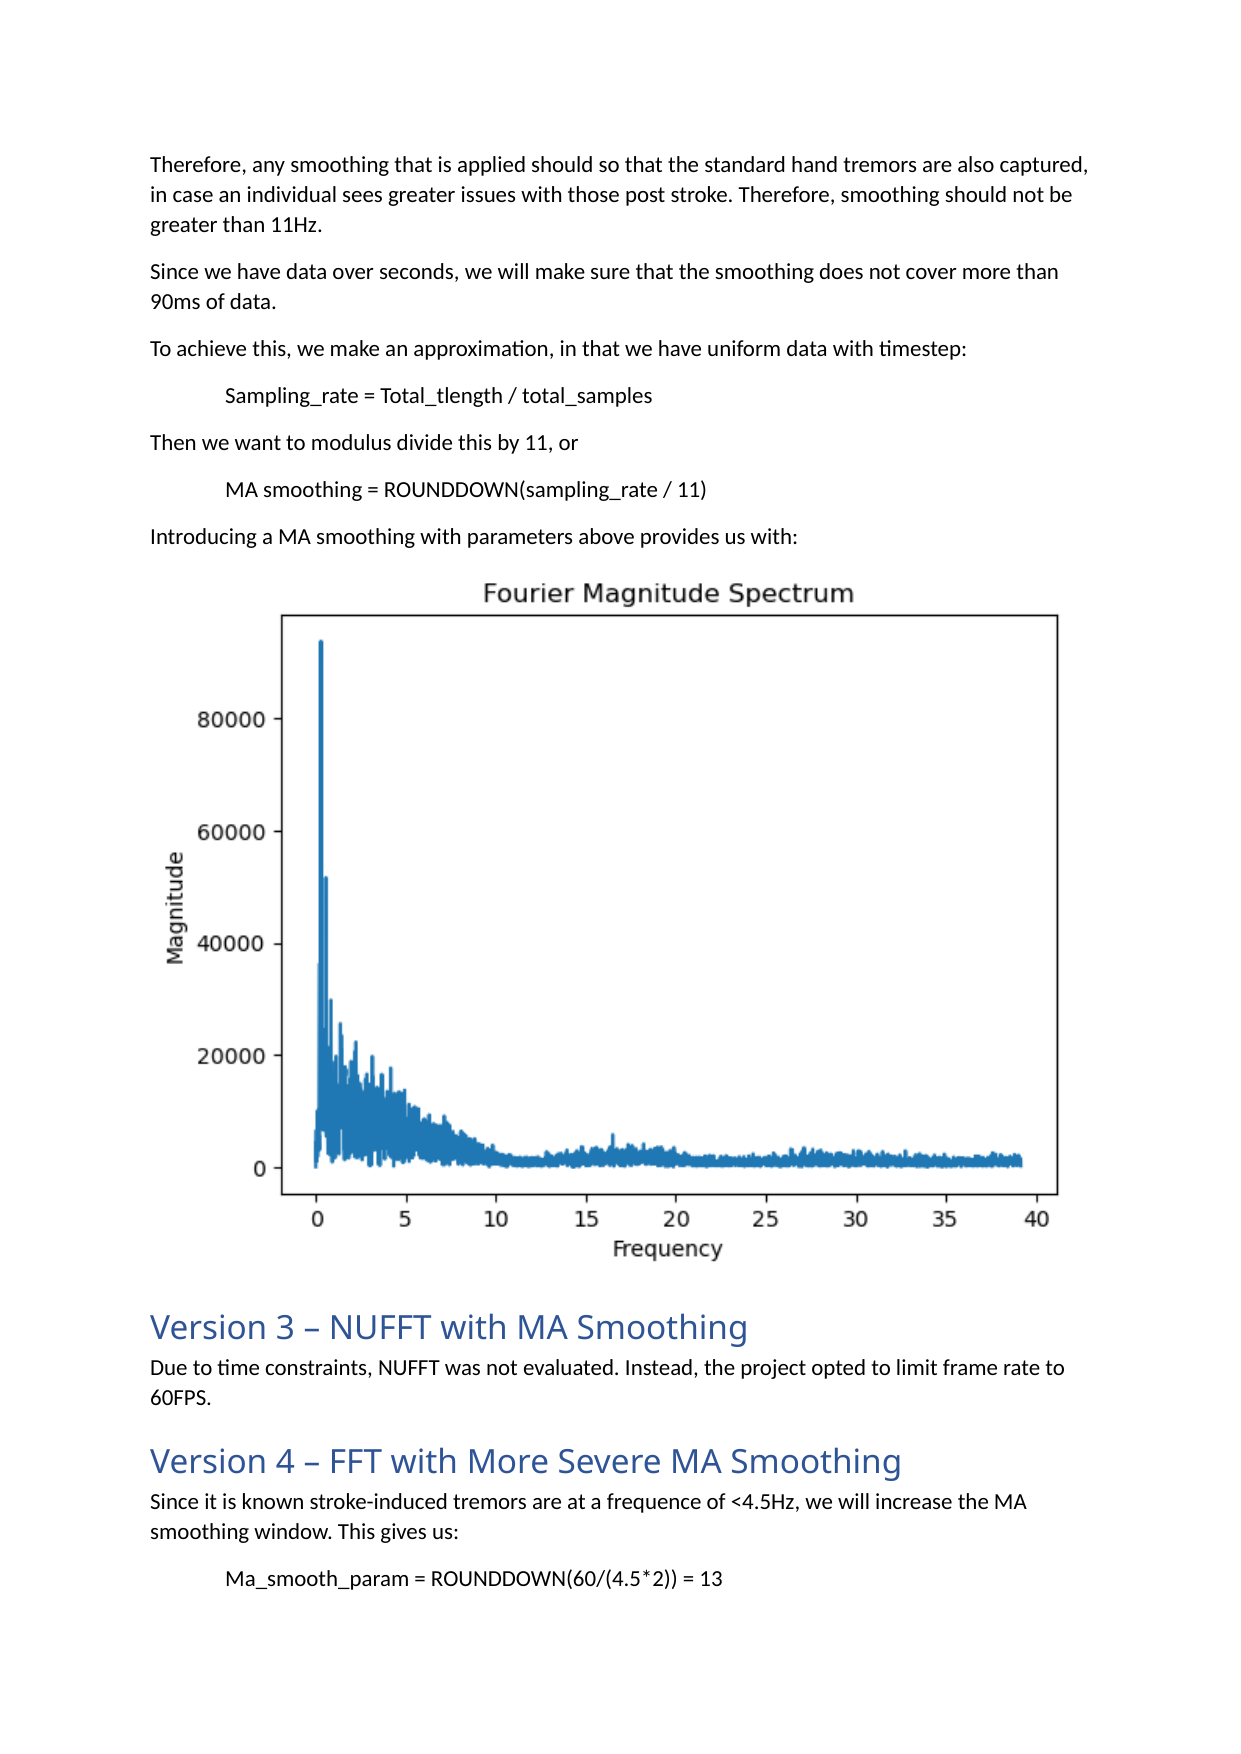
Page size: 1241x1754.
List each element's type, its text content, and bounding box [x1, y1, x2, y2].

text Due to time constraints, NUFFT was not evaluated. Instead, the project opted to limit frame rate to 60FPS. [150, 1353, 1090, 1411]
picture [150, 568, 1071, 1277]
subtitle Version 3 – NUFFT with MA Smoothing [150, 1304, 1090, 1349]
text Therefore, any smoothing that is applied should so that the standard hand tremors are also captured, in case an individual sees greater issues with those post stroke. Therefore, smoothing should not be greater than 11Hz. [150, 150, 1090, 238]
text Then we want to modulus divide this by 11, or [150, 428, 1090, 456]
subtitle Version 4 – FFT with More Severe MA Smoothing [150, 1438, 1090, 1483]
text Introducing a MA smoothing with parameters above provides us with: [150, 522, 1090, 550]
text To achieve this, we make an approximation, in that we have uniform data with timestep: [150, 334, 1090, 362]
text Since we have data over seconds, we will make sure that the smoothing does not cover more than 90ms of data. [150, 257, 1090, 316]
text Ma_smooth_param = ROUNDDOWN(60/(4.5*2)) = 13 [150, 1564, 1090, 1592]
text MA smoothing = ROUNDDOWN(sampling_rate / 11) [150, 475, 1090, 503]
text Since it is known stroke-induced tremors are at a frequence of <4.5Hz, we will increase the MA smoothing window. This gives us: [150, 1487, 1090, 1545]
text Sampling_rate = Total_tlength / total_samples [150, 381, 1090, 409]
